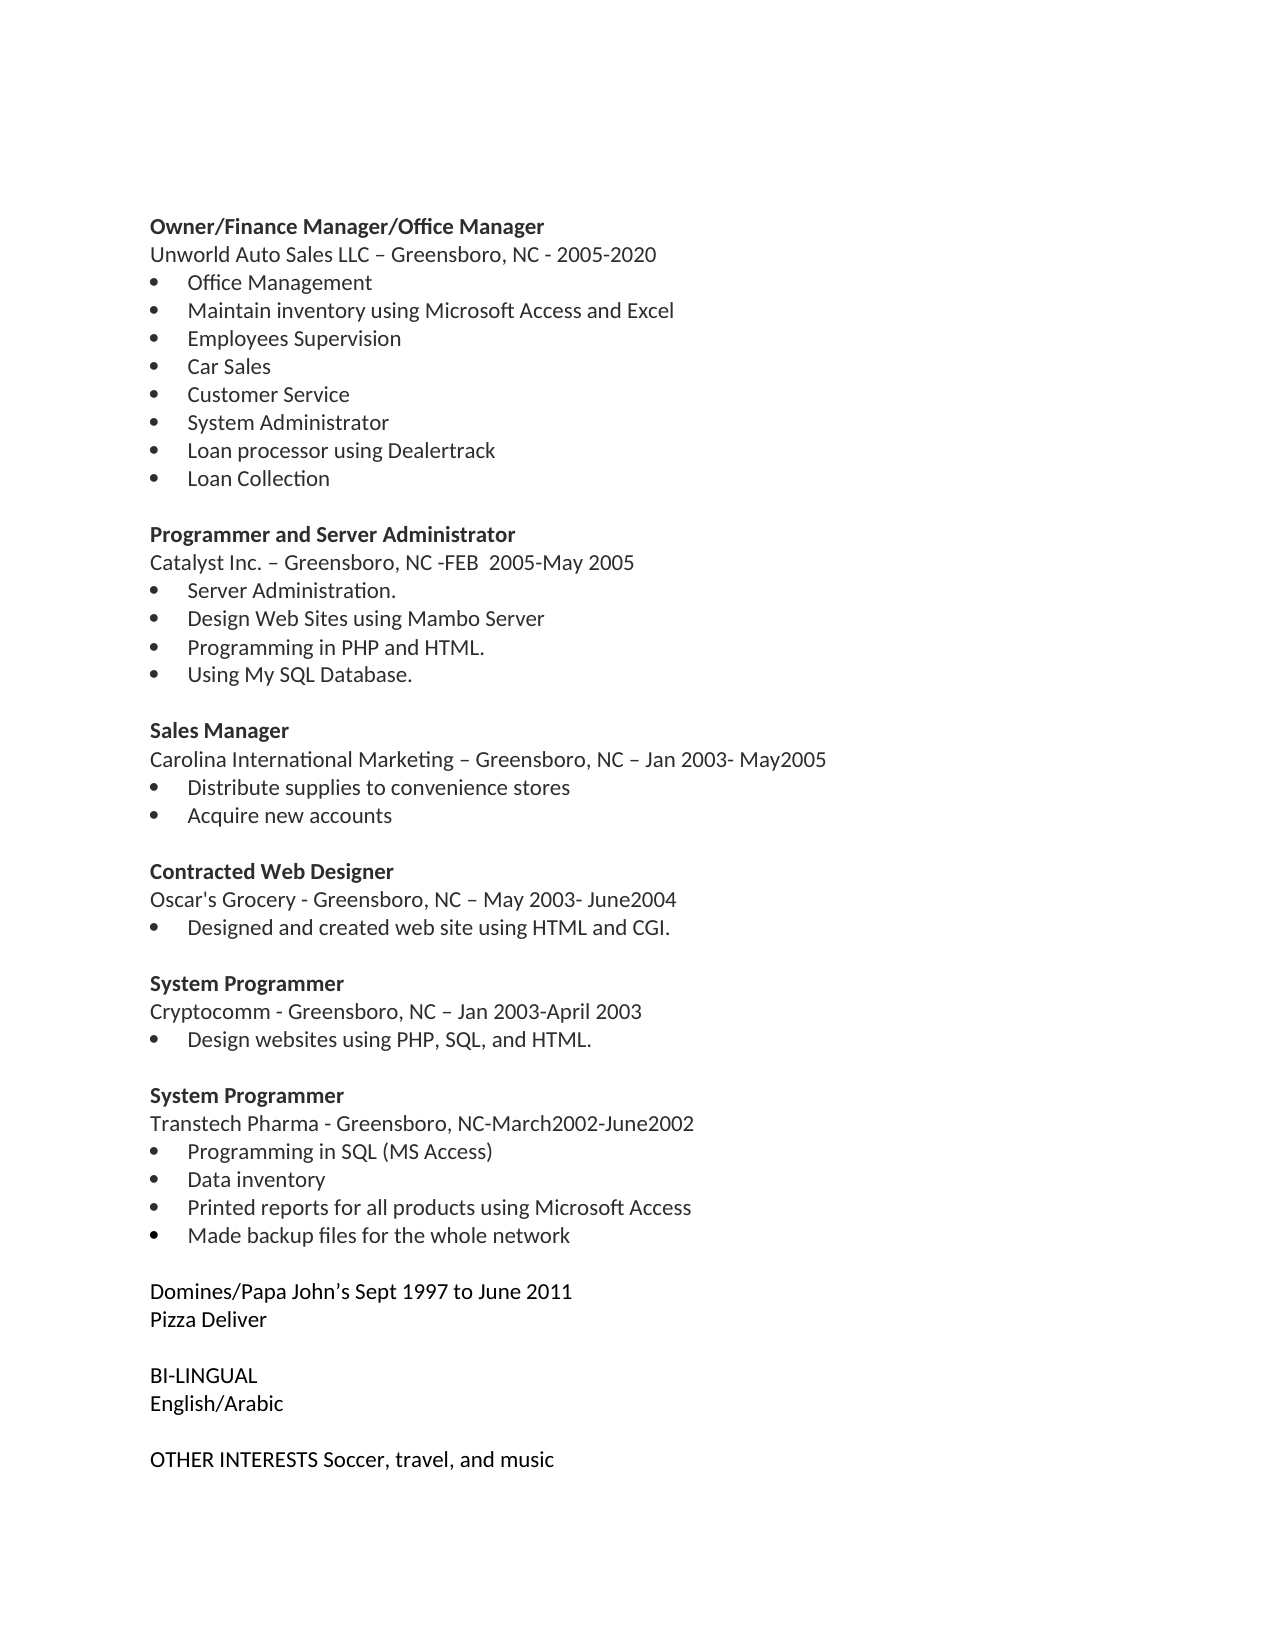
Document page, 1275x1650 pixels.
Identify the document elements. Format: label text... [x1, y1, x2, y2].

list System Administrator [150, 408, 1125, 436]
text Oscar's Grocery - Greensboro, NC – May 2003- June2004 [150, 885, 1125, 913]
text Cryptocomm - Greensboro, NC – Jan 2003-April 2003 [150, 997, 1125, 1025]
list Server Administration. [150, 577, 1125, 604]
text System Programmer [150, 1081, 1125, 1109]
text Sales Manager [150, 717, 1125, 745]
list Employees Supervision [150, 324, 1125, 352]
text System Programmer [150, 969, 1125, 997]
text OTHER INTERESTS Soccer, travel, and music [150, 1445, 1125, 1473]
list Printed reports for all products using Microsoft Access [150, 1193, 1125, 1221]
text Transtech Pharma - Greensboro, NC-March2002-June2002 [150, 1109, 1125, 1137]
list Maintain inventory using Microsoft Access and Excel [150, 296, 1125, 324]
text BI-LINGUAL [150, 1361, 1125, 1389]
list Design Web Sites using Mambo Server [150, 604, 1125, 633]
list Car Sales [150, 352, 1125, 380]
text Pizza Deliver [150, 1305, 1125, 1333]
list Made backup files for the whole network [150, 1221, 1125, 1249]
list Programming in PHP and HTML. [150, 633, 1125, 661]
list Using My SQL Database. [150, 661, 1125, 689]
list Designed and created web site using HTML and CGI. [150, 913, 1125, 941]
text Carolina International Marketing – Greensboro, NC – Jan 2003- May2005 [150, 745, 1125, 773]
list Loan processor using Dealertrack [150, 436, 1125, 464]
list Acquire new accounts [150, 801, 1125, 829]
list Customer Service [150, 380, 1125, 408]
text English/Arabic [150, 1389, 1125, 1417]
subtitle Owner/Finance Manager/Office Manager [150, 212, 1125, 240]
list Loan Collection [150, 464, 1125, 492]
text Domines/Papa John’s Sept 1997 to June 2011 [150, 1277, 1125, 1305]
text Contracted Web Designer [150, 857, 1125, 885]
list Programming in SQL (MS Access) [150, 1137, 1125, 1165]
list Distribute supplies to convenience stores [150, 773, 1125, 801]
list Design websites using PHP, SQL, and HTML. [150, 1025, 1125, 1053]
list Office Management [150, 268, 1125, 296]
text Unworld Auto Sales LLC – Greensboro, NC - 2005-2020 [150, 240, 1125, 268]
text Catalyst Inc. – Greensboro, NC -FEB 2005-May 2005 [150, 548, 1125, 577]
text Programmer and Server Administrator [150, 521, 1125, 548]
list Data inventory [150, 1165, 1125, 1193]
